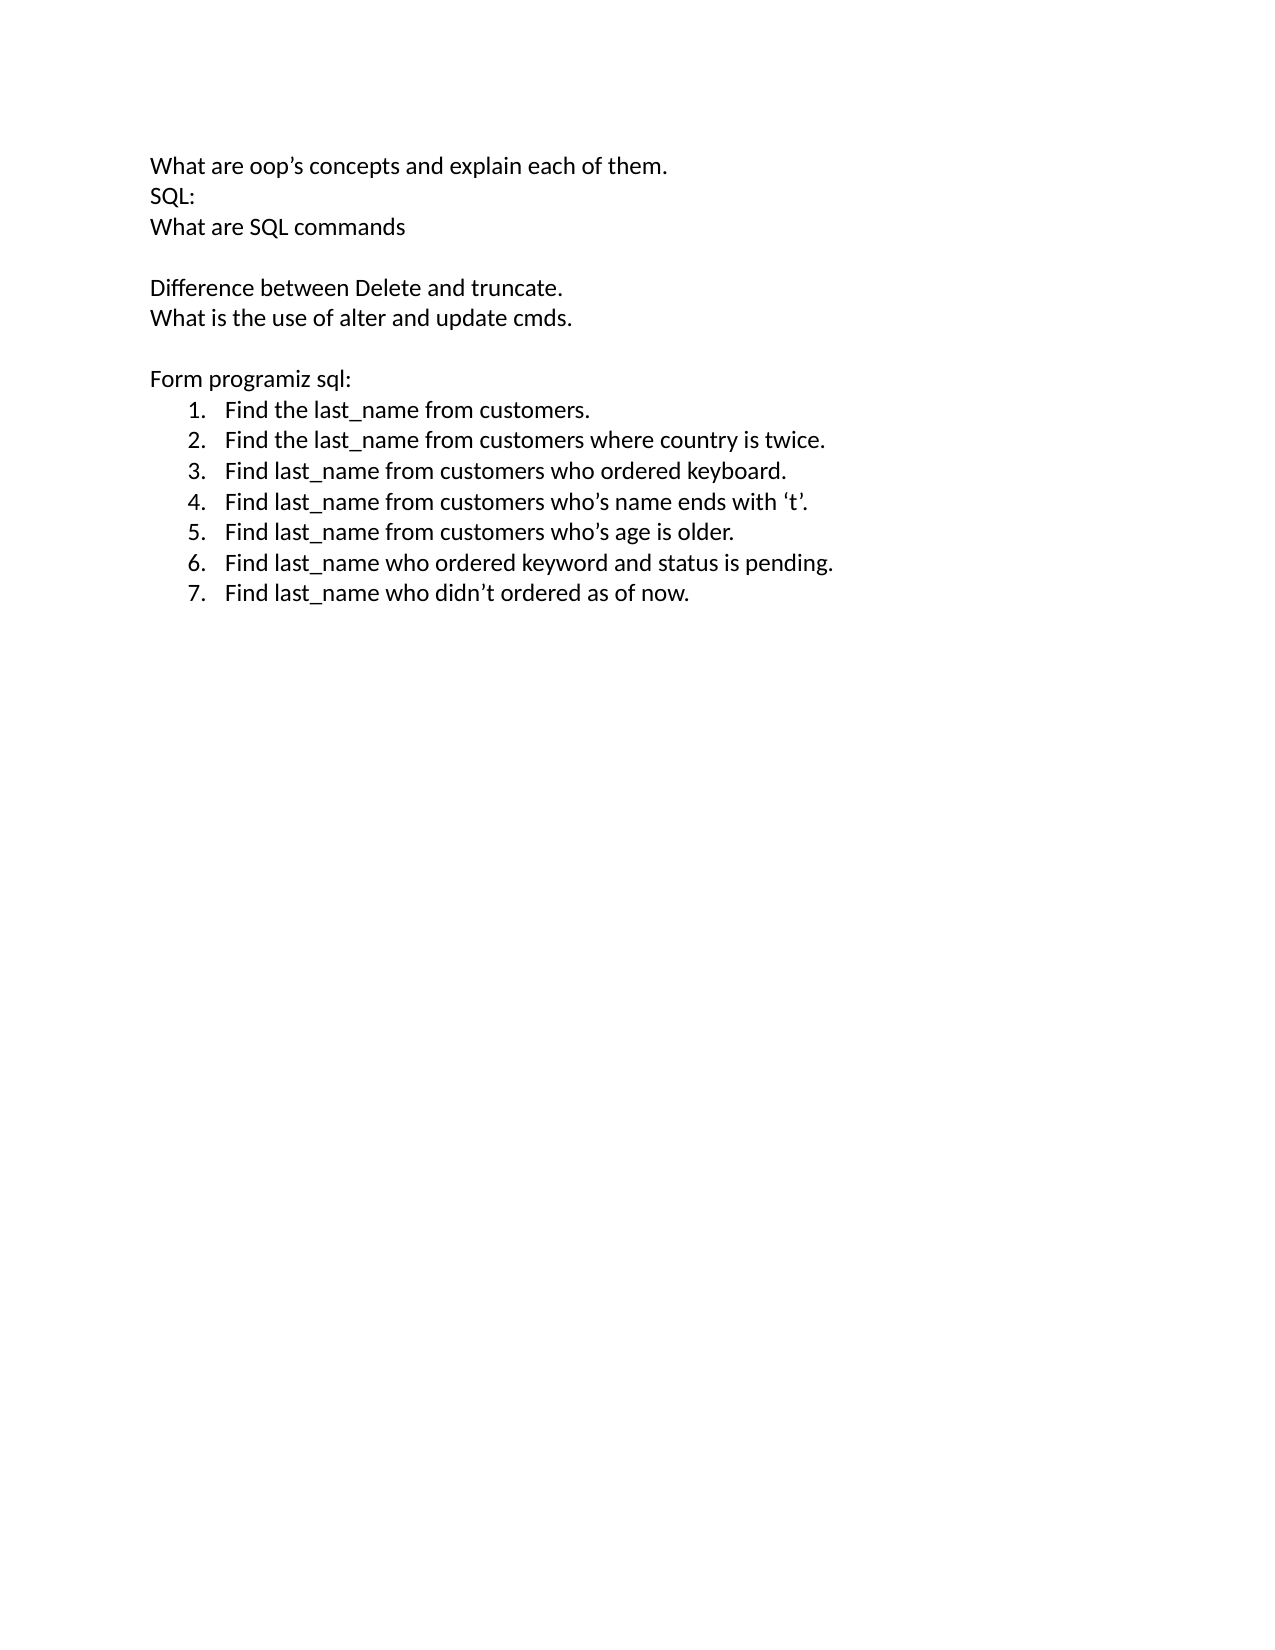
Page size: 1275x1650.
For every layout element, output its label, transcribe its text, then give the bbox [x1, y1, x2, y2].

list Find last_name from customers who’s age is older. [187, 516, 1125, 547]
text Form programiz sql: [150, 364, 1125, 394]
list Find last_name from customers who ordered keyboard. [187, 455, 1125, 486]
list Find last_name from customers who’s name ends with ‘t’. [187, 486, 1125, 516]
list Find last_name who didn’t ordered as of now. [187, 577, 1125, 608]
text SQL: [150, 181, 1125, 211]
list Find the last_name from customers where country is twice. [187, 425, 1125, 455]
text Difference between Delete and truncate. [150, 272, 1125, 303]
list Find the last_name from customers. [187, 394, 1125, 425]
text What are SQL commands [150, 211, 1125, 242]
text What are oop’s concepts and explain each of them. [150, 150, 1125, 181]
text What is the use of alter and update cmds. [150, 303, 1125, 333]
list Find last_name who ordered keyword and status is pending. [187, 547, 1125, 577]
